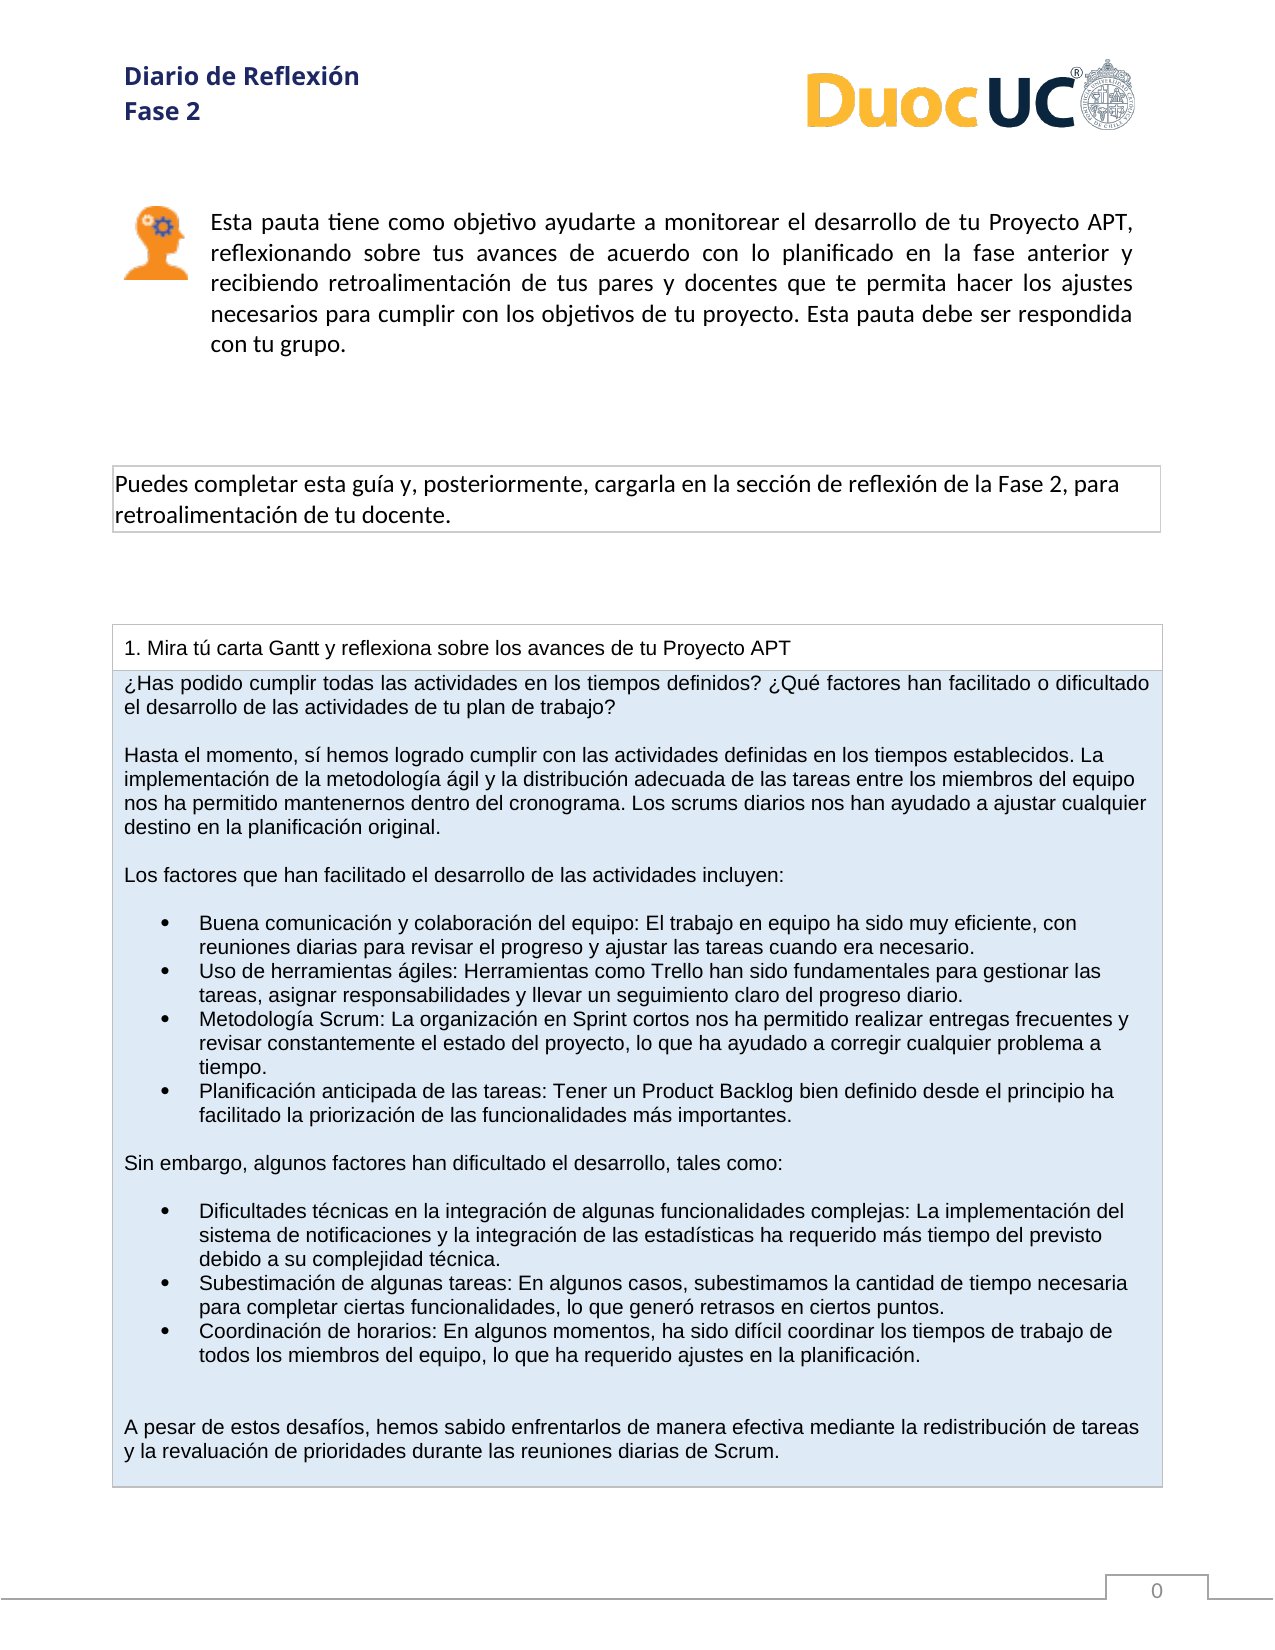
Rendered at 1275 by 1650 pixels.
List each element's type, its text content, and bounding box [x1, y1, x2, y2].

table_header Esta pauta tiene como objetivo ayudarte a monitorear el desarrollo de tu Proyecto APT, reflexionando sobre tus avances de acuerdo con lo planificado en la fase anterior y recibiendo retroalimentación de tus pares y docentes que te permita hacer los ajustes necesarios para cumplir con los objetivos de tu proyecto. Esta pauta debe ser respondida con tu grupo. [199, 207, 1146, 435]
picture [807, 59, 1135, 130]
table_cell ¿Has podido cumplir todas las actividades en los tiempos definidos? ¿Qué factores han facilitado o dificultado el desarrollo de las actividades de tu plan de trabajo? Hasta el momento, sí hemos logrado cumplir con las actividades definidas en los tiempos establecidos. La implementación de la metodología ágil y la distribución adecuada de las tareas entre los miembros del equipo nos ha permitido mantenernos dentro del cronograma. Los scrums diarios nos han ayudado a ajustar cualquier destino en la planificación original. Los factores que han facilitado el desarrollo de las actividades incluyen: Buena comunicación y colaboración del equipo: El trabajo en equipo ha sido muy eficiente, con reuniones diarias para revisar el progreso y ajustar las tareas cuando era necesario. Uso de herramientas ágiles: Herramientas como Trello han sido fundamentales para gestionar las tareas, asignar responsabilidades y llevar un seguimiento claro del progreso diario. Metodología Scrum: La organización en Sprint cortos nos ha permitido realizar entregas frecuentes y revisar constantemente el estado del proyecto, lo que ha ayudado a corregir cualquier problema a tiempo. Planificación anticipada de las tareas: Tener un Product Backlog bien definido desde el principio ha facilitado la priorización de las funcionalidades más importantes. Sin embargo, algunos factores han dificultado el desarrollo, tales como: Dificultades técnicas en la integración de algunas funcionalidades complejas: La implementación del sistema de notificaciones y la integración de las estadísticas ha requerido más tiempo del previsto debido a su complejidad técnica. Subestimación de algunas tareas: En algunos casos, subestimamos la cantidad de tiempo necesaria para completar ciertas funcionalidades, lo que generó retrasos en ciertos puntos. Coordinación de horarios: En algunos momentos, ha sido difícil coordinar los tiempos de trabajo de todos los miembros del equipo, lo que ha requerido ajustes en la planificación. A pesar de estos desafíos, hemos sabido enfrentarlos de manera efectiva mediante la redistribución de tareas y la revaluación de prioridades durante las reuniones diarias de Scrum. [113, 671, 1162, 1486]
table_header Puedes completar esta guía y, posteriormente, cargarla en la sección de reflexión de la Fase 2, para retroalimentación de tu docente. [114, 467, 1160, 531]
table_header 1. Mira tú carta Gantt y reflexiona sobre los avances de tu Proyecto APT [113, 625, 1162, 670]
table_header [112, 207, 199, 435]
